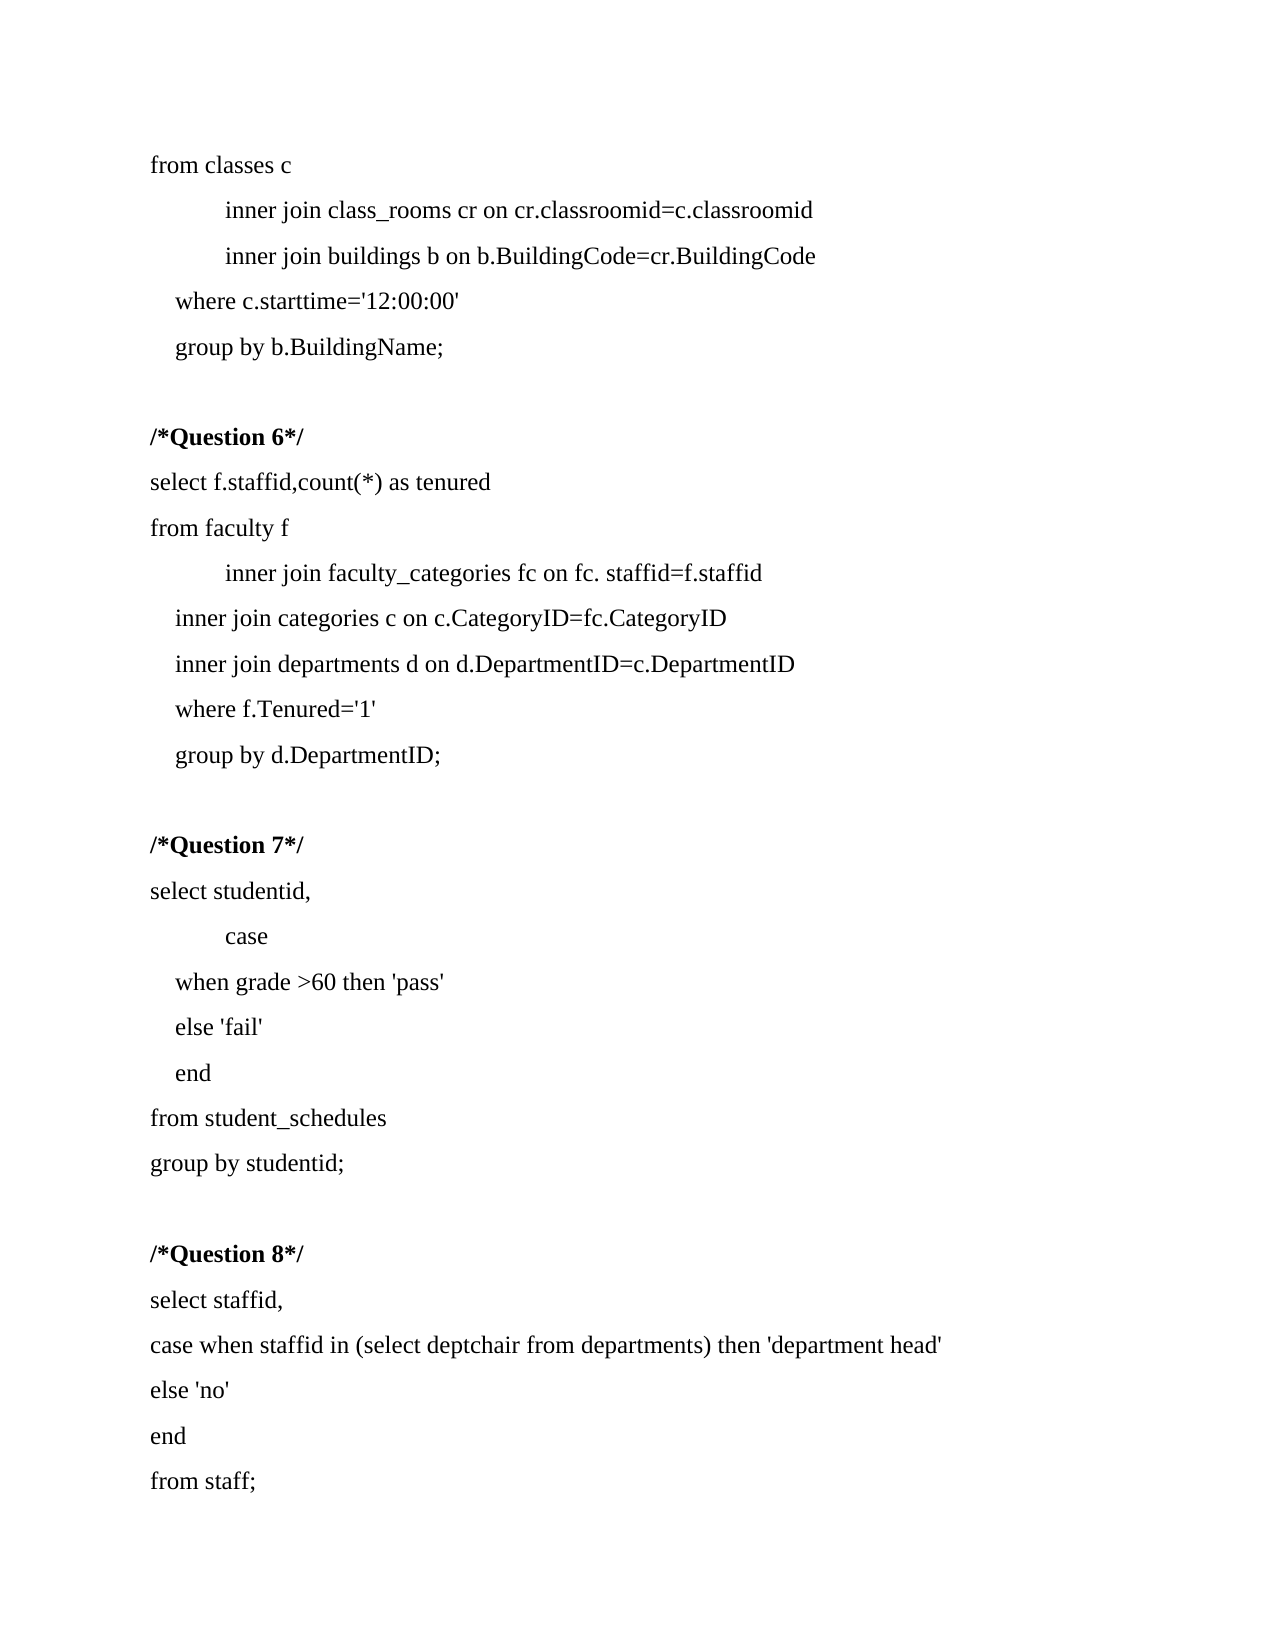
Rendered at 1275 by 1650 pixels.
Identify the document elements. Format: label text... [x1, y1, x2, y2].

text /*Question 6*/ [150, 422, 1125, 451]
text case when staffid in (select deptchair from departments) then 'department head' [150, 1330, 1125, 1359]
text select f.staffid,count(*) as tenured [150, 467, 1125, 496]
text inner join class_rooms cr on cr.classroomid=c.classroomid [150, 195, 1125, 224]
text group by b.BuildingName; [150, 332, 1125, 360]
text inner join buildings b on b.BuildingCode=cr.BuildingCode [150, 241, 1125, 269]
text group by studentid; [150, 1148, 1125, 1177]
text where c.starttime='12:00:00' [150, 286, 1125, 315]
text where f.Tenured='1' [150, 694, 1125, 723]
text inner join departments d on d.DepartmentID=c.DepartmentID [150, 649, 1125, 678]
text /*Question 8*/ [150, 1239, 1125, 1268]
text end [150, 1421, 1125, 1450]
text select studentid, [150, 876, 1125, 905]
text from faculty f [150, 513, 1125, 541]
text inner join categories c on c.CategoryID=fc.CategoryID [150, 603, 1125, 632]
text end [150, 1058, 1125, 1086]
text from classes c [150, 150, 1125, 179]
text select staffid, [150, 1285, 1125, 1313]
text when grade >60 then 'pass' [150, 967, 1125, 996]
text from staff; [150, 1466, 1125, 1495]
text group by d.DepartmentID; [150, 740, 1125, 768]
text inner join faculty_categories fc on fc. staffid=f.staffid [150, 558, 1125, 587]
text from student_schedules [150, 1103, 1125, 1132]
text case [150, 921, 1125, 950]
text /*Question 7*/ [150, 831, 1125, 859]
text else 'no' [150, 1376, 1125, 1404]
text else 'fail' [150, 1012, 1125, 1041]
